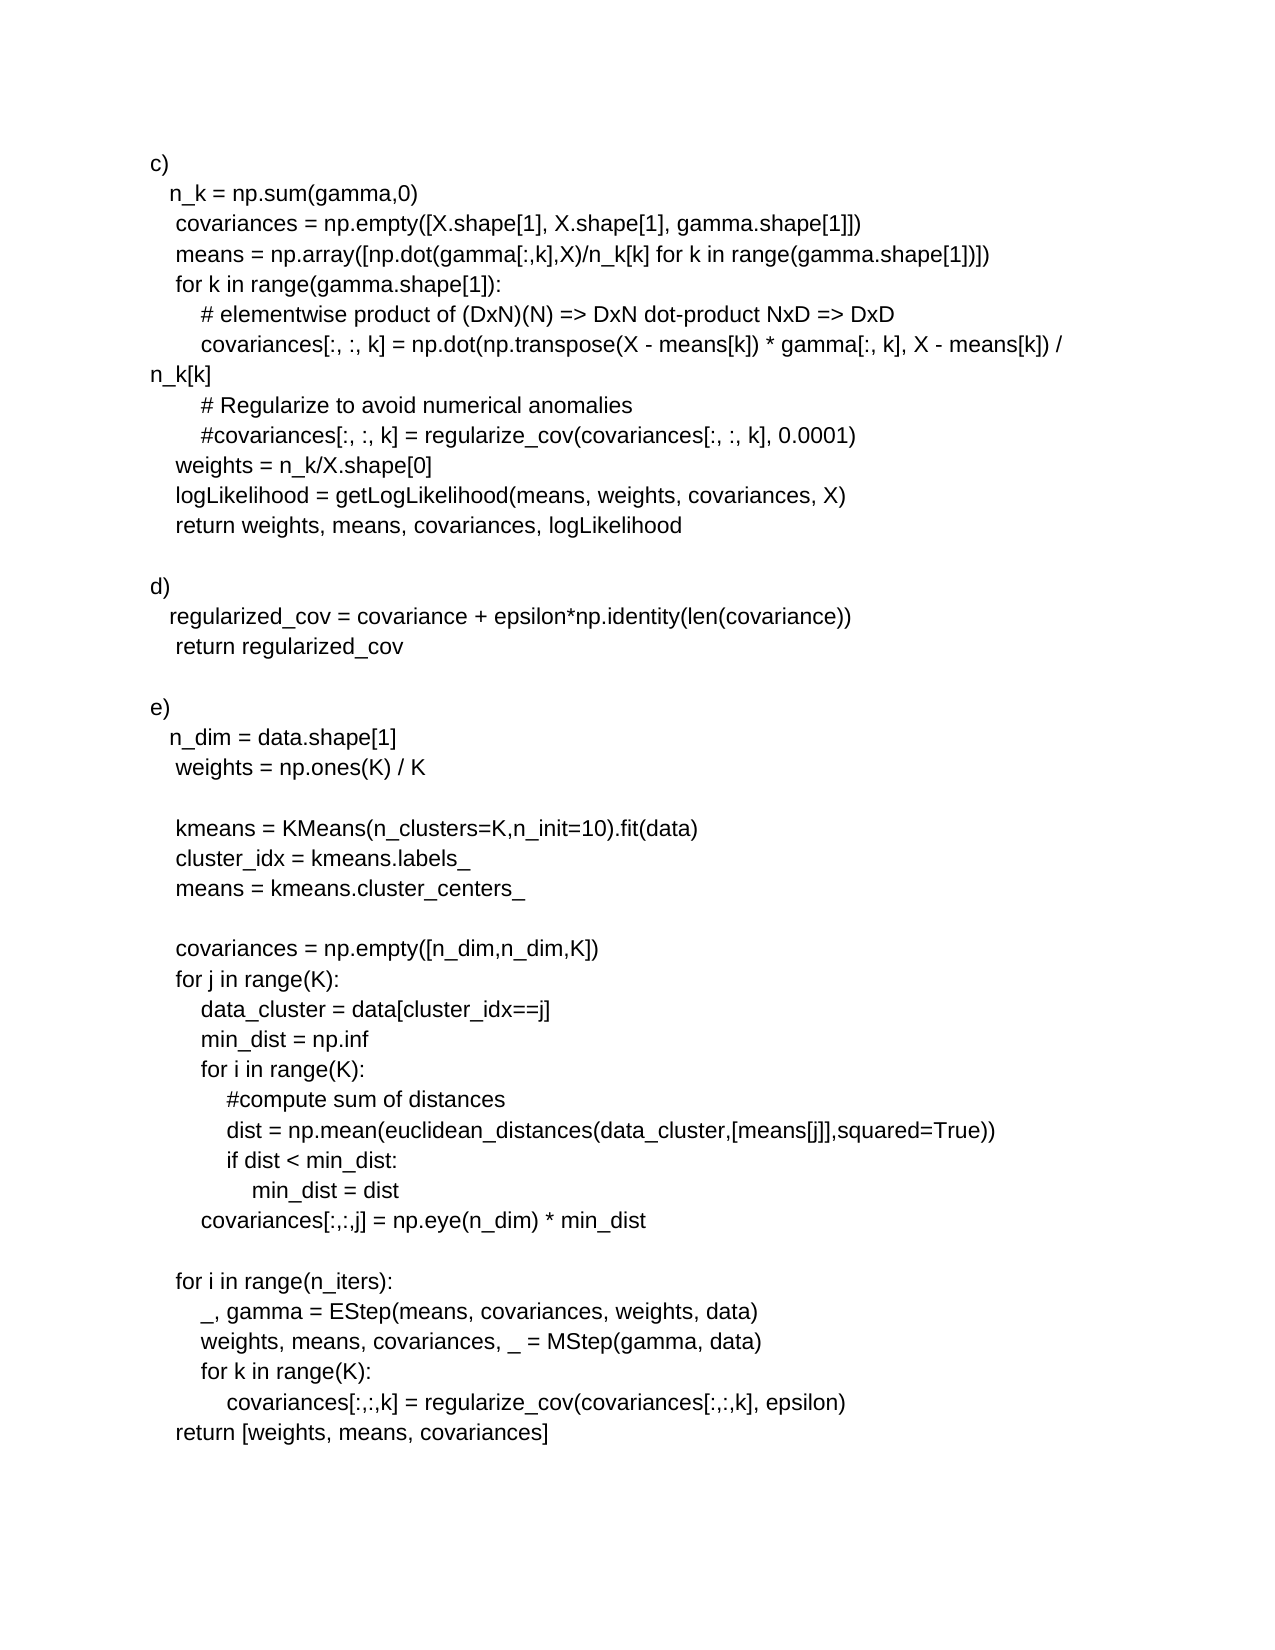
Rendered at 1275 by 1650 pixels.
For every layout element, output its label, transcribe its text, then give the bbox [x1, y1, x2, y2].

text weights = n_k/X.shape[0] [150, 452, 1125, 478]
text means = np.array([np.dot(gamma[:,k],X)/n_k[k] for k in range(gamma.shape[1])]) [150, 241, 1125, 267]
text _, gamma = EStep(means, covariances, weights, data) [150, 1298, 1125, 1324]
text for i in range(K): [150, 1056, 1125, 1083]
text covariances[:,:,k] = regularize_cov(covariances[:,:,k], epsilon) [150, 1388, 1125, 1415]
text cluster_idx = kmeans.labels_ [150, 845, 1125, 871]
text #covariances[:, :, k] = regularize_cov(covariances[:, :, k], 0.0001) [150, 422, 1125, 448]
text n_k = np.sum(gamma,0) [150, 180, 1125, 207]
text weights = np.ones(K) / K [150, 754, 1125, 781]
text for j in range(K): [150, 966, 1125, 992]
text e) [150, 694, 1125, 720]
text weights, means, covariances, _ = MStep(gamma, data) [150, 1328, 1125, 1354]
text covariances[:,:,j] = np.eye(n_dim) * min_dist [150, 1207, 1125, 1234]
text covariances = np.empty([X.shape[1], X.shape[1], gamma.shape[1]]) [150, 210, 1125, 237]
text #compute sum of distances [150, 1086, 1125, 1113]
text min_dist = dist [150, 1177, 1125, 1203]
text n_dim = data.shape[1] [150, 724, 1125, 750]
text means = kmeans.cluster_centers_ [150, 875, 1125, 901]
text # elementwise product of (DxN)(N) => DxN dot-product NxD => DxD [150, 301, 1125, 327]
text return weights, means, covariances, logLikelihood [150, 512, 1125, 539]
text for k in range(gamma.shape[1]): [150, 271, 1125, 297]
text logLikelihood = getLogLikelihood(means, weights, covariances, X) [150, 482, 1125, 509]
text # Regularize to avoid numerical anomalies [150, 392, 1125, 418]
text covariances = np.empty([n_dim,n_dim,K]) [150, 935, 1125, 962]
text min_dist = np.inf [150, 1026, 1125, 1052]
text for k in range(K): [150, 1358, 1125, 1385]
text for i in range(n_iters): [150, 1268, 1125, 1294]
text c) [150, 150, 1125, 176]
text kmeans = KMeans(n_clusters=K,n_init=10).fit(data) [150, 814, 1125, 841]
text return regularized_cov [150, 633, 1125, 660]
text if dist < min_dist: [150, 1147, 1125, 1173]
text d) [150, 573, 1125, 599]
text data_cluster = data[cluster_idx==j] [150, 996, 1125, 1022]
text regularized_cov = covariance + epsilon*np.identity(len(covariance)) [150, 603, 1125, 629]
text return [weights, means, covariances] [150, 1419, 1125, 1445]
text dist = np.mean(euclidean_distances(data_cluster,[means[j]],squared=True)) [150, 1117, 1125, 1143]
text covariances[:, :, k] = np.dot(np.transpose(X - means[k]) * gamma[:, k], X - means[k]) / n_k[k] [150, 331, 1125, 388]
